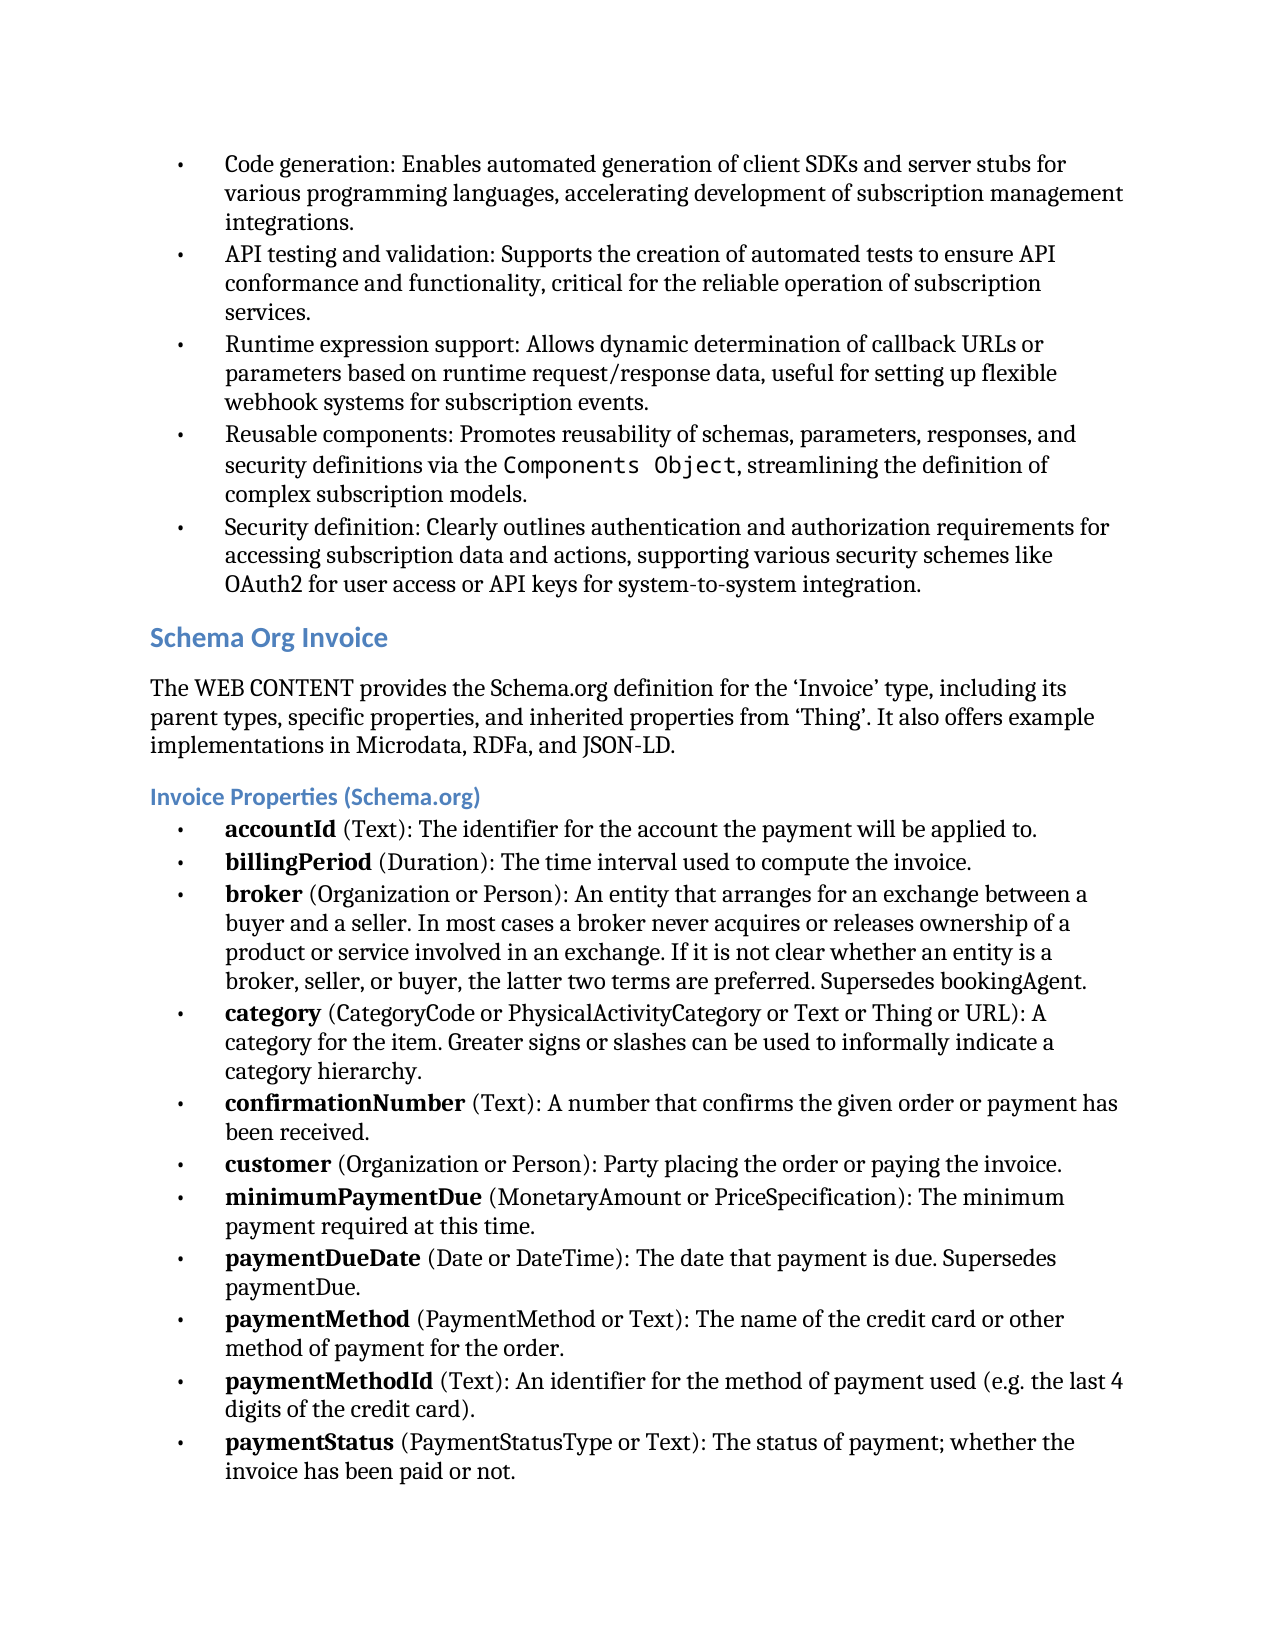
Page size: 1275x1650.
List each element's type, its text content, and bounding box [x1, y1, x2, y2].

list paymentStatus (PaymentStatusType or Text): The status of payment; whether the invoice has been paid or not. [175, 1428, 1125, 1485]
list paymentMethodId (Text): An identifier for the method of payment used (e.g. the last 4 digits of the credit card). [175, 1367, 1125, 1424]
list minimumPaymentDue (MonetaryAmount or PriceSpecification): The minimum payment required at this time. [175, 1183, 1125, 1240]
list paymentDueDate (Date or DateTime): The date that payment is due. Supersedes paymentDue. [175, 1244, 1125, 1302]
list confirmationNumber (Text): A number that confirms the given order or payment has been received. [175, 1089, 1125, 1147]
list Code generation: Enables automated generation of client SDKs and server stubs for various programming languages, accelerating development of subscription management integrations. [175, 150, 1125, 236]
list customer (Organization or Person): Party placing the order or paying the invoice. [175, 1150, 1125, 1179]
subtitle Invoice Properties (Schema.org) [150, 781, 1125, 812]
list Security definition: Clearly outlines authentication and authorization requirements for accessing subscription data and actions, supporting various security schemes like OAuth2 for user access or API keys for system-to-system integration. [175, 512, 1125, 599]
text The WEB CONTENT provides the Schema.org definition for the ‘Invoice’ type, including its parent types, specific properties, and inherited properties from ‘Thing’. It also offers example implementations in Microdata, RDFa, and JSON-LD. [150, 674, 1125, 760]
list broker (Organization or Person): An entity that arranges for an exchange between a buyer and a seller. In most cases a broker never acquires or releases ownership of a product or service involved in an exchange. If it is not clear whether an entity is a broker, seller, or buyer, the latter two terms are preferred. Supersedes bookingAgent. [175, 880, 1125, 995]
list API testing and validation: Supports the creation of automated tests to ensure API conformance and functionality, critical for the reliable operation of subscription services. [175, 240, 1125, 326]
list paymentMethod (PaymentMethod or Text): The name of the credit card or other method of payment for the order. [175, 1305, 1125, 1363]
list Runtime expression support: Allows dynamic determination of callback URLs or parameters based on runtime request/response data, useful for setting up flexible webhook systems for subscription events. [175, 330, 1125, 416]
list billingPeriod (Duration): The time interval used to compute the invoice. [175, 848, 1125, 877]
list category (CategoryCode or PhysicalActivityCategory or Text or Thing or URL): A category for the item. Greater signs or slashes can be used to informally indicate a category hierarchy. [175, 999, 1125, 1085]
list Reusable components: Promotes reusability of schemas, parameters, responses, and security definitions via the Components Object, streamlining the definition of complex subscription models. [175, 420, 1125, 509]
list accountId (Text): The identifier for the account the payment will be applied to. [175, 815, 1125, 844]
subtitle Schema Org Invoice [150, 619, 1125, 655]
